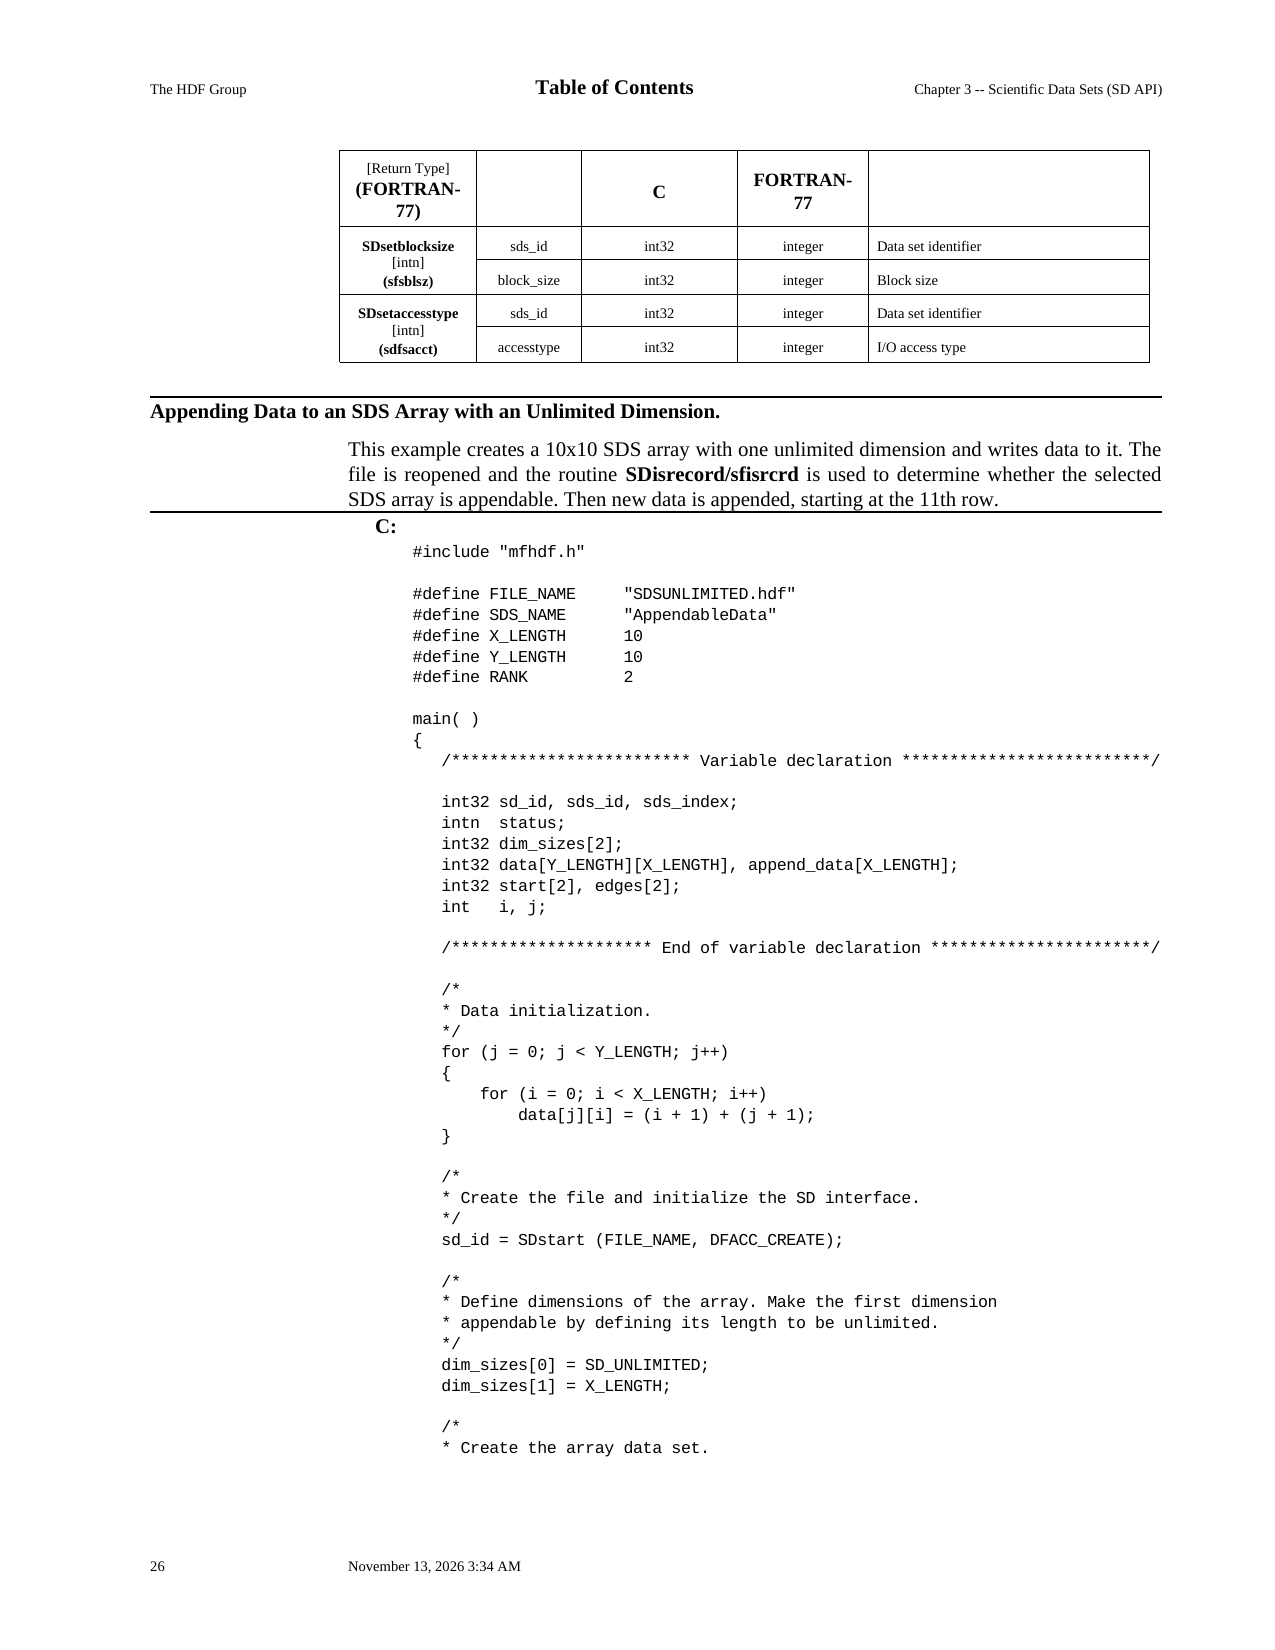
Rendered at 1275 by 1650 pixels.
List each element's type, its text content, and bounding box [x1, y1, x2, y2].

text int32 data[Y_LENGTH][X_LENGTH], append_data[X_LENGTH]; [412, 854, 1162, 875]
text /* [412, 1167, 1162, 1188]
text for (j = 0; j < Y_LENGTH; j++) [412, 1042, 1162, 1063]
text #define FILE_NAME "SDSUNLIMITED.hdf" [412, 584, 1162, 604]
text { [412, 1063, 1162, 1084]
text } [412, 1125, 1162, 1146]
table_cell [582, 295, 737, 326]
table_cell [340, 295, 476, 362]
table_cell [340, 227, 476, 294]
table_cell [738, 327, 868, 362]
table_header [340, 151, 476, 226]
text #define SDS_NAME "AppendableData" [412, 604, 1162, 625]
text #define RANK 2 [412, 667, 1162, 688]
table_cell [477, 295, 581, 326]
text int i, j; [412, 896, 1162, 917]
text #define X_LENGTH 10 [412, 625, 1162, 646]
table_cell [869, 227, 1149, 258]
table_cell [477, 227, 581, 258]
text for (i = 0; i < X_LENGTH; i++) [412, 1084, 1162, 1104]
text /* [412, 1417, 1162, 1438]
text int32 dim_sizes[2]; [412, 834, 1162, 854]
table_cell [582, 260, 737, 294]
text data[j][i] = (i + 1) + (j + 1); [412, 1104, 1162, 1125]
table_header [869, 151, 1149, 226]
text { [412, 729, 1162, 750]
text * Create the array data set. [412, 1438, 1162, 1459]
text int32 sd_id, sds_id, sds_index; [412, 792, 1162, 813]
text * appendable by defining its length to be unlimited. [412, 1313, 1162, 1334]
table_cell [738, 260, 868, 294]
text /* [412, 1271, 1162, 1292]
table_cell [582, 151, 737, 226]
text This example creates a 10x10 SDS array with one unlimited dimension and writes data to it. The file is reopened and the routine SDisrecord/sfisrcrd is used to determine whether the selected SDS array is appendable. Then new data is appended, starting at the 11th row. [348, 436, 1162, 511]
text main( ) [412, 709, 1162, 729]
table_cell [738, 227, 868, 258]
text * Data initialization. [412, 1000, 1162, 1021]
text * Define dimensions of the array. Make the first dimension [412, 1292, 1162, 1313]
text int32 start[2], edges[2]; [412, 875, 1162, 896]
text */ [412, 1334, 1162, 1354]
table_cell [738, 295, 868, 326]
text /************************* Variable declaration **************************/ [412, 750, 1162, 771]
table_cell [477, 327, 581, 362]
text */ [412, 1021, 1162, 1042]
text #define Y_LENGTH 10 [412, 646, 1162, 667]
text #include "mfhdf.h" [412, 542, 1162, 563]
text */ [412, 1209, 1162, 1229]
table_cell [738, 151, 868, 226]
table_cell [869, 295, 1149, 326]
title C: [150, 513, 1162, 538]
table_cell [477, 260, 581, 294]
text * Create the file and initialize the SD interface. [412, 1188, 1162, 1209]
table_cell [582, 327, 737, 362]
text dim_sizes[0] = SD_UNLIMITED; [412, 1354, 1162, 1375]
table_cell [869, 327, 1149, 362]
text sd_id = SDstart (FILE_NAME, DFACC_CREATE); [412, 1229, 1162, 1250]
text /********************* End of variable declaration ***********************/ [412, 938, 1162, 959]
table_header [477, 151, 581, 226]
text intn status; [412, 813, 1162, 834]
text dim_sizes[1] = X_LENGTH; [412, 1375, 1162, 1396]
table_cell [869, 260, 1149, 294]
text Appending Data to an SDS Array with an Unlimited Dimension. [150, 398, 1162, 423]
text /* [412, 979, 1162, 1000]
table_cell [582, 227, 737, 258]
